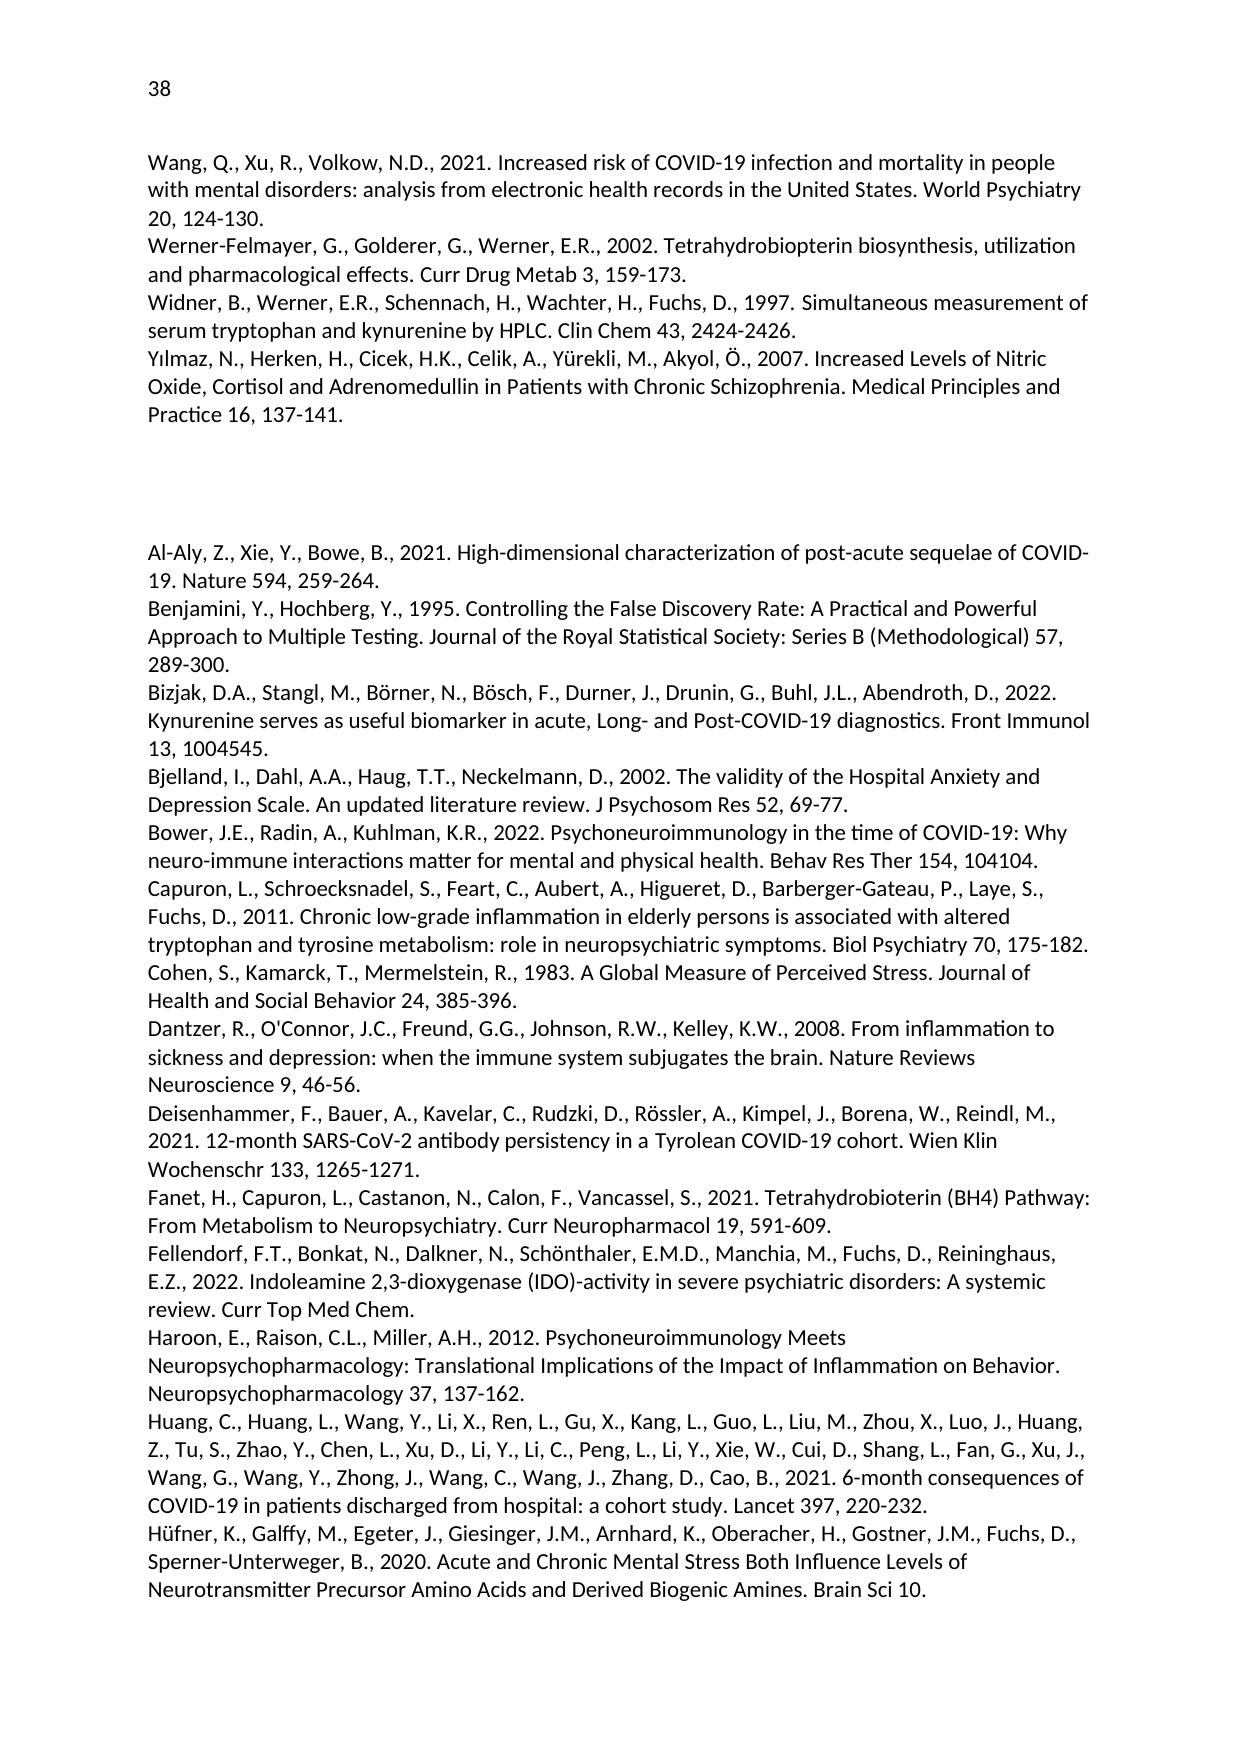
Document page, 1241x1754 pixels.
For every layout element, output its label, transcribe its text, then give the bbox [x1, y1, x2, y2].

text Hüfner, K., Galffy, M., Egeter, J., Giesinger, J.M., Arnhard, K., Oberacher, H., Gostner, J.M., Fuchs, D., Sperner-Unterweger, B., 2020. Acute and Chronic Mental Stress Both Influence Levels of Neurotransmitter Precursor Amino Acids and Derived Biogenic Amines. Brain Sci 10. [148, 1519, 1093, 1603]
text Fanet, H., Capuron, L., Castanon, N., Calon, F., Vancassel, S., 2021. Tetrahydrobioterin (BH4) Pathway: From Metabolism to Neuropsychiatry. Curr Neuropharmacol 19, 591-609. [148, 1183, 1093, 1239]
text Bizjak, D.A., Stangl, M., Börner, N., Bösch, F., Durner, J., Drunin, G., Buhl, J.L., Abendroth, D., 2022. Kynurenine serves as useful biomarker in acute, Long- and Post-COVID-19 diagnostics. Front Immunol 13, 1004545. [148, 678, 1093, 762]
text Fellendorf, F.T., Bonkat, N., Dalkner, N., Schönthaler, E.M.D., Manchia, M., Fuchs, D., Reininghaus, E.Z., 2022. Indoleamine 2,3-dioxygenase (IDO)-activity in severe psychiatric disorders: A systemic review. Curr Top Med Chem. [148, 1239, 1093, 1323]
text Deisenhammer, F., Bauer, A., Kavelar, C., Rudzki, D., Rössler, A., Kimpel, J., Borena, W., Reindl, M., 2021. 12-month SARS-CoV-2 antibody persistency in a Tyrolean COVID-19 cohort. Wien Klin Wochenschr 133, 1265-1271. [148, 1099, 1093, 1183]
text Yılmaz, N., Herken, H., Cicek, H.K., Celik, A., Yürekli, M., Akyol, Ö., 2007. Increased Levels of Nitric Oxide, Cortisol and Adrenomedullin in Patients with Chronic Schizophrenia. Medical Principles and Practice 16, 137-141. [148, 344, 1093, 428]
text Widner, B., Werner, E.R., Schennach, H., Wachter, H., Fuchs, D., 1997. Simultaneous measurement of serum tryptophan and kynurenine by HPLC. Clin Chem 43, 2424-2426. [148, 288, 1093, 344]
text Dantzer, R., O'Connor, J.C., Freund, G.G., Johnson, R.W., Kelley, K.W., 2008. From inflammation to sickness and depression: when the immune system subjugates the brain. Nature Reviews Neuroscience 9, 46-56. [148, 1014, 1093, 1099]
text Bower, J.E., Radin, A., Kuhlman, K.R., 2022. Psychoneuroimmunology in the time of COVID-19: Why neuro-immune interactions matter for mental and physical health. Behav Res Ther 154, 104104. [148, 818, 1093, 874]
text Wang, Q., Xu, R., Volkow, N.D., 2021. Increased risk of COVID-19 infection and mortality in people with mental disorders: analysis from electronic health records in the United States. World Psychiatry 20, 124-130. [148, 148, 1093, 232]
text Haroon, E., Raison, C.L., Miller, A.H., 2012. Psychoneuroimmunology Meets Neuropsychopharmacology: Translational Implications of the Impact of Inflammation on Behavior. Neuropsychopharmacology 37, 137-162. [148, 1323, 1093, 1407]
text Huang, C., Huang, L., Wang, Y., Li, X., Ren, L., Gu, X., Kang, L., Guo, L., Liu, M., Zhou, X., Luo, J., Huang, Z., Tu, S., Zhao, Y., Chen, L., Xu, D., Li, Y., Li, C., Peng, L., Li, Y., Xie, W., Cui, D., Shang, L., Fan, G., Xu, J., Wang, G., Wang, Y., Zhong, J., Wang, C., Wang, J., Zhang, D., Cao, B., 2021. 6-month consequences of COVID-19 in patients discharged from hospital: a cohort study. Lancet 397, 220-232. [148, 1407, 1093, 1519]
text Bjelland, I., Dahl, A.A., Haug, T.T., Neckelmann, D., 2002. The validity of the Hospital Anxiety and Depression Scale. An updated literature review. J Psychosom Res 52, 69-77. [148, 762, 1093, 818]
text Capuron, L., Schroecksnadel, S., Feart, C., Aubert, A., Higueret, D., Barberger-Gateau, P., Laye, S., Fuchs, D., 2011. Chronic low-grade inflammation in elderly persons is associated with altered tryptophan and tyrosine metabolism: role in neuropsychiatric symptoms. Biol Psychiatry 70, 175-182. [148, 874, 1093, 958]
text Benjamini, Y., Hochberg, Y., 1995. Controlling the False Discovery Rate: A Practical and Powerful Approach to Multiple Testing. Journal of the Royal Statistical Society: Series B (Methodological) 57, 289-300. [148, 594, 1093, 678]
text Werner-Felmayer, G., Golderer, G., Werner, E.R., 2002. Tetrahydrobiopterin biosynthesis, utilization and pharmacological effects. Curr Drug Metab 3, 159-173. [148, 232, 1093, 288]
text Al-Aly, Z., Xie, Y., Bowe, B., 2021. High-dimensional characterization of post-acute sequelae of COVID-19. Nature 594, 259-264. [148, 538, 1093, 594]
text Cohen, S., Kamarck, T., Mermelstein, R., 1983. A Global Measure of Perceived Stress. Journal of Health and Social Behavior 24, 385-396. [148, 958, 1093, 1014]
